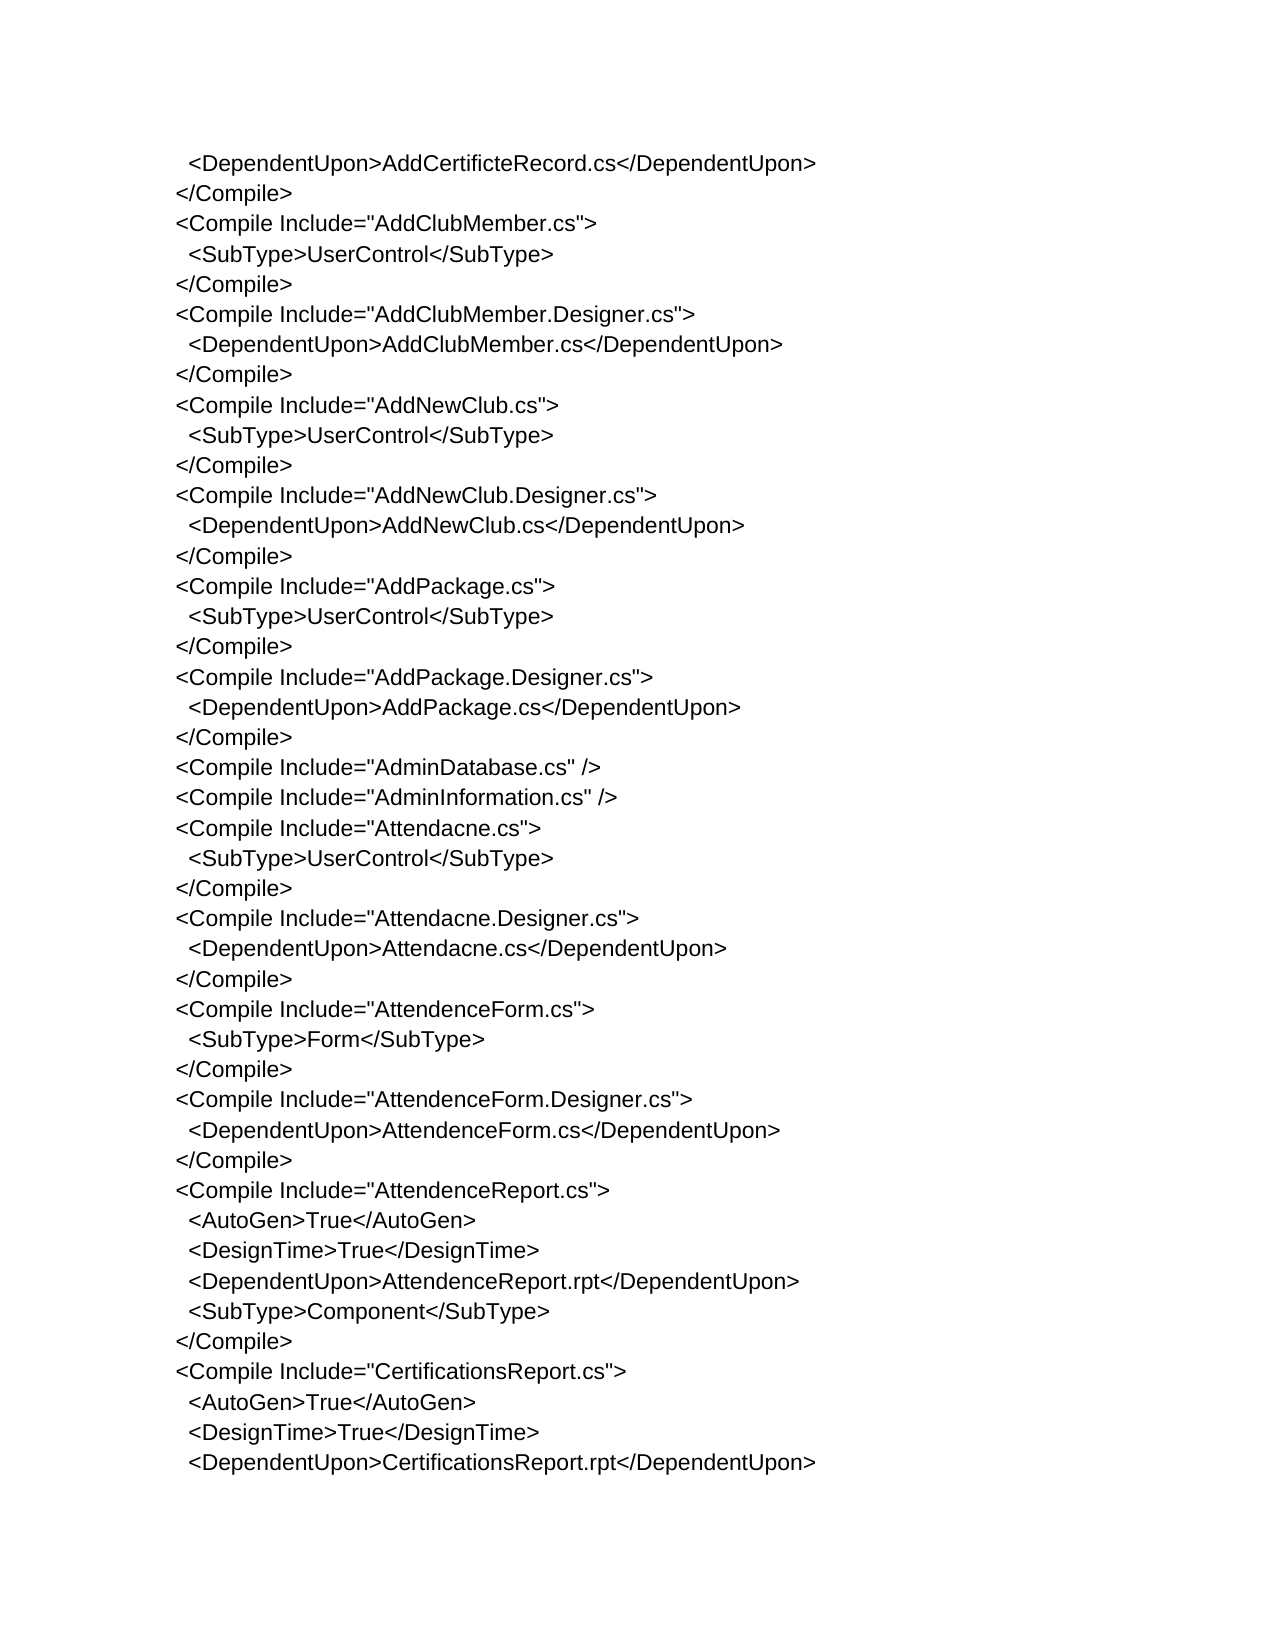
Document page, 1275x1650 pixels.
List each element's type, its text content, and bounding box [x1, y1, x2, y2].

text </Compile> [150, 633, 1125, 660]
text <Compile Include="AddClubMember.Designer.cs"> [150, 301, 1125, 327]
text </Compile> [150, 1147, 1125, 1173]
text <DependentUpon>AddNewClub.cs</DependentUpon> [150, 512, 1125, 539]
text </Compile> [150, 966, 1125, 992]
text </Compile> [150, 180, 1125, 207]
text </Compile> [150, 724, 1125, 750]
text <SubType>UserControl</SubType> [150, 845, 1125, 871]
text <Compile Include="AddNewClub.cs"> [150, 392, 1125, 418]
text <Compile Include="AdminInformation.cs" /> [150, 784, 1125, 811]
text <Compile Include="AddPackage.cs"> [150, 573, 1125, 599]
text <Compile Include="Attendacne.cs"> [150, 814, 1125, 841]
text <DependentUpon>AddPackage.cs</DependentUpon> [150, 694, 1125, 720]
text <Compile Include="AddClubMember.cs"> [150, 210, 1125, 237]
text </Compile> [150, 1328, 1125, 1354]
text <Compile Include="AttendenceForm.Designer.cs"> [150, 1086, 1125, 1113]
text </Compile> [150, 452, 1125, 478]
text <Compile Include="CertificationsReport.cs"> [150, 1358, 1125, 1385]
text <DependentUpon>AddCertificteRecord.cs</DependentUpon> [150, 150, 1125, 176]
text </Compile> [150, 271, 1125, 297]
text </Compile> [150, 543, 1125, 569]
text <SubType>Component</SubType> [150, 1298, 1125, 1324]
text <Compile Include="AddPackage.Designer.cs"> [150, 663, 1125, 690]
text </Compile> [150, 1056, 1125, 1083]
text <SubType>UserControl</SubType> [150, 603, 1125, 629]
text <DependentUpon>AttendenceForm.cs</DependentUpon> [150, 1117, 1125, 1143]
text <DependentUpon>Attendacne.cs</DependentUpon> [150, 935, 1125, 962]
text <DesignTime>True</DesignTime> [150, 1237, 1125, 1264]
text <Compile Include="AttendenceForm.cs"> [150, 996, 1125, 1022]
text </Compile> [150, 361, 1125, 388]
text <DependentUpon>AddClubMember.cs</DependentUpon> [150, 331, 1125, 358]
text <AutoGen>True</AutoGen> [150, 1207, 1125, 1234]
text <SubType>UserControl</SubType> [150, 241, 1125, 267]
text <Compile Include="AttendenceReport.cs"> [150, 1177, 1125, 1203]
text <DependentUpon>AttendenceReport.rpt</DependentUpon> [150, 1268, 1125, 1294]
text <Compile Include="AddNewClub.Designer.cs"> [150, 482, 1125, 509]
text <DesignTime>True</DesignTime> [150, 1419, 1125, 1445]
text <Compile Include="Attendacne.Designer.cs"> [150, 905, 1125, 932]
text <SubType>UserControl</SubType> [150, 422, 1125, 448]
text <DependentUpon>CertificationsReport.rpt</DependentUpon> [150, 1449, 1125, 1475]
text <AutoGen>True</AutoGen> [150, 1388, 1125, 1415]
text <SubType>Form</SubType> [150, 1026, 1125, 1052]
text <Compile Include="AdminDatabase.cs" /> [150, 754, 1125, 781]
text </Compile> [150, 875, 1125, 901]
